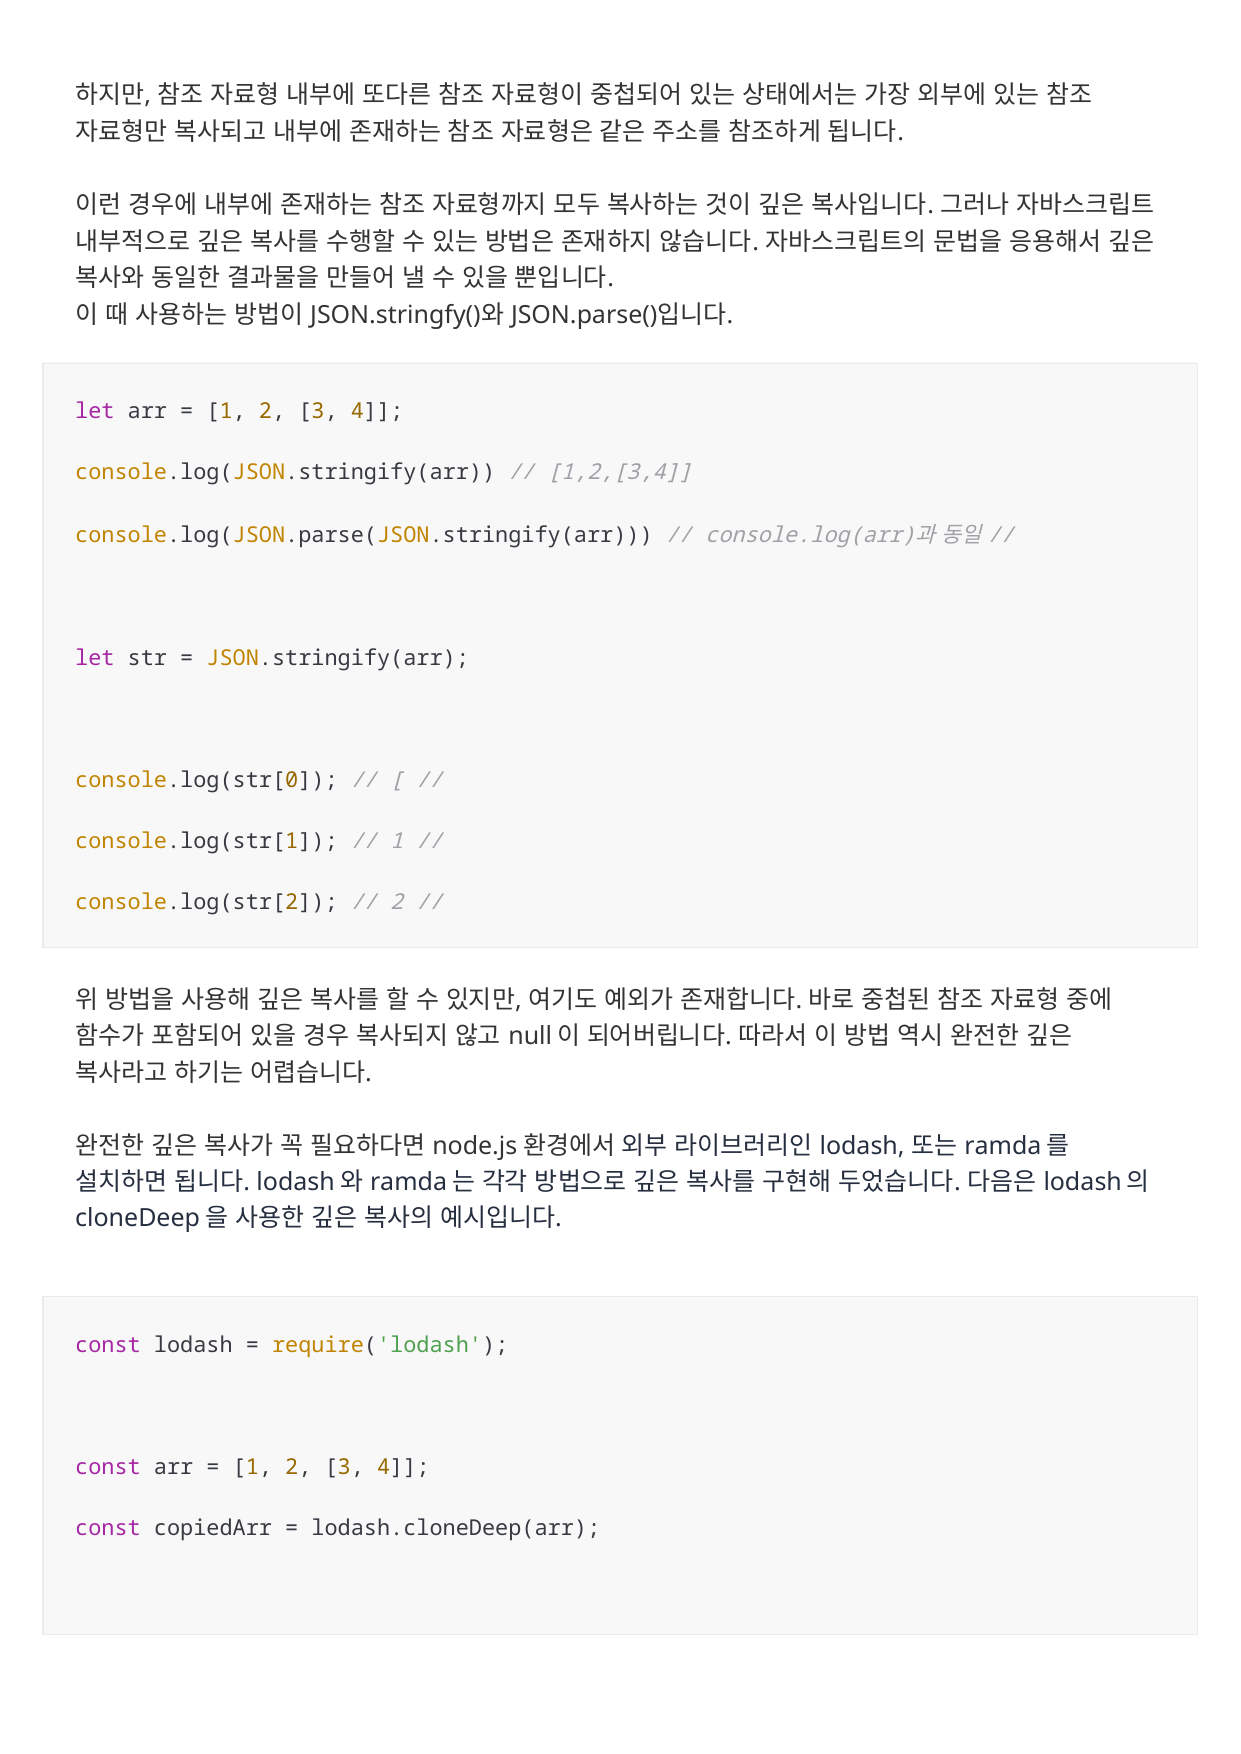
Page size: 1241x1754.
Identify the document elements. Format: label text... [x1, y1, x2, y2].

text 이 때 사용하는 방법이 JSON.stringfy()와 JSON.parse()입니다. [75, 295, 1165, 331]
text console.log(str[2]); // 2 // [44, 853, 1197, 947]
text const lodash = require('lodash'); [44, 1297, 1197, 1357]
text 완전한 깊은 복사가 꼭 필요하다면 node.js 환경에서 외부 라이브러리인 lodash, 또는 ramda를 설치하면 됩니다. lodash와 ramda는 각각 방법으로 깊은 복사를 구현해 두었습니다. 다음은 lodash의 cloneDeep을 사용한 깊은 복사의 예시입니다. [75, 1125, 621, 1164]
text 하지만, 참조 자료형 내부에 또다른 참조 자료형이 중첩되어 있는 상태에서는 가장 외부에 있는 참조 자료형만 복사되고 내부에 존재하는 참조 자료형은 같은 주소를 참조하게 됩니다. [75, 75, 1165, 147]
text console.log(JSON.parse(JSON.stringify(arr))) // console.log(arr)과 동일 // [44, 484, 1197, 548]
text const arr = [1, 2, [3, 4]]; [44, 1418, 1197, 1479]
text const copiedArr = lodash.cloneDeep(arr); [44, 1479, 1197, 1540]
text let arr = [1, 2, [3, 4]]; [44, 364, 1197, 423]
text 완전한 깊은 복사가 꼭 필요하다면 node.js 환경에서 외부 라이브러리인 lodash, 또는 ramda를 설치하면 됩니다. lodash와 ramda는 각각 방법으로 깊은 복사를 구현해 두었습니다. 다음은 lodash의 cloneDeep을 사용한 깊은 복사의 예시입니다. [555, 1125, 1165, 1234]
text let str = JSON.stringify(arr); [44, 609, 1197, 670]
text console.log(JSON.stringify(arr)) // [1,2,[3,4]] [44, 423, 1197, 484]
text console.log(str[1]); // 1 // [44, 792, 1197, 853]
text 이런 경우에 내부에 존재하는 참조 자료형까지 모두 복사하는 것이 깊은 복사입니다. 그러나 자바스크립트 내부적으로 깊은 복사를 수행할 수 있는 방법은 존재하지 않습니다. 자바스크립트의 문법을 응용해서 깊은 복사와 동일한 결과물을 만들어 낼 수 있을 뿐입니다. [75, 185, 1165, 293]
text 위 방법을 사용해 깊은 복사를 할 수 있지만, 여기도 예외가 존재합니다. 바로 중첩된 참조 자료형 중에 함수가 포함되어 있을 경우 복사되지 않고 null이 되어버립니다. 따라서 이 방법 역시 완전한 깊은 복사라고 하기는 어렵습니다. [75, 979, 1165, 1088]
text console.log(str[0]); // [ // [44, 731, 1197, 792]
